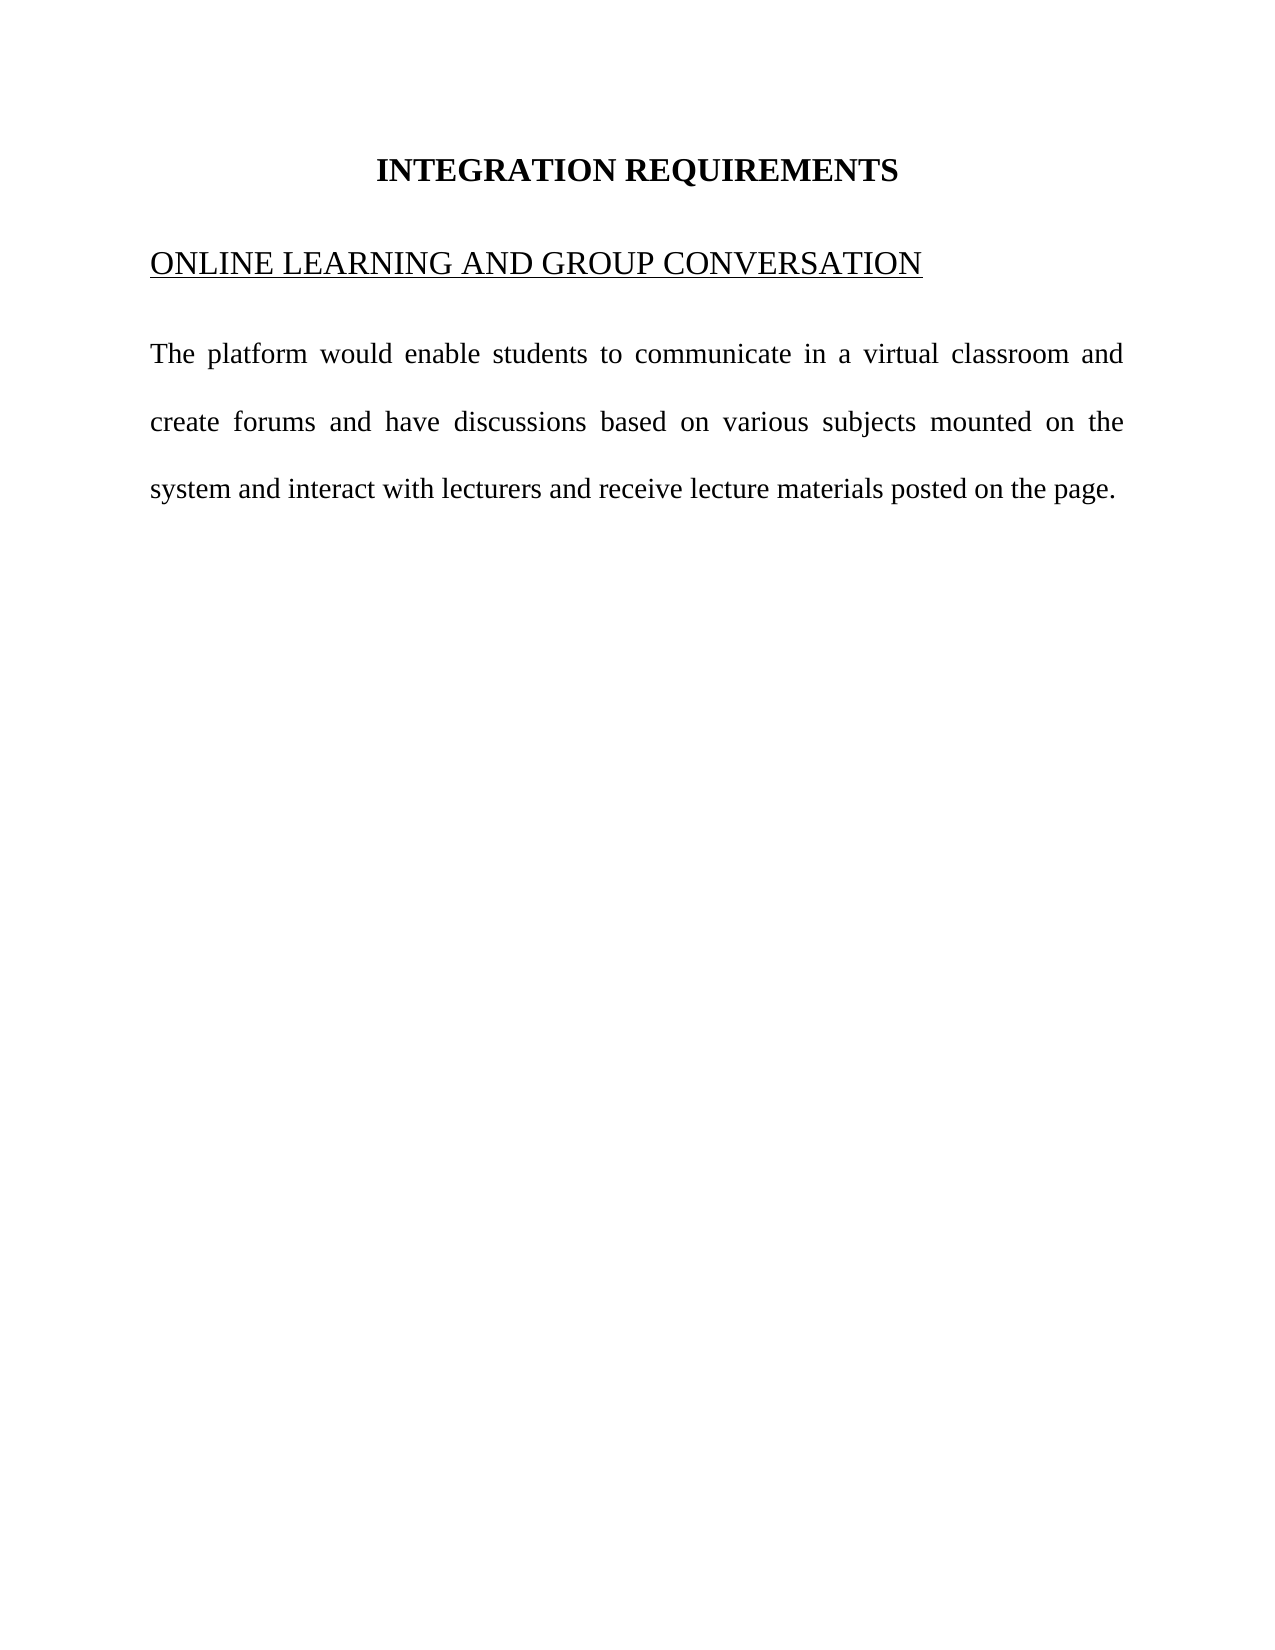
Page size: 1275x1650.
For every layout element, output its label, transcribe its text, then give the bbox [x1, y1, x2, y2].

text The platform would enable students to communicate in a virtual classroom and create forums and have discussions based on various subjects mounted on the system and interact with lecturers and receive lecture materials posted on the page. [150, 337, 1125, 504]
text ONLINE LEARNING AND GROUP CONVERSATION [150, 243, 1125, 282]
text INTEGRATION REQUIREMENTS [150, 150, 1125, 188]
